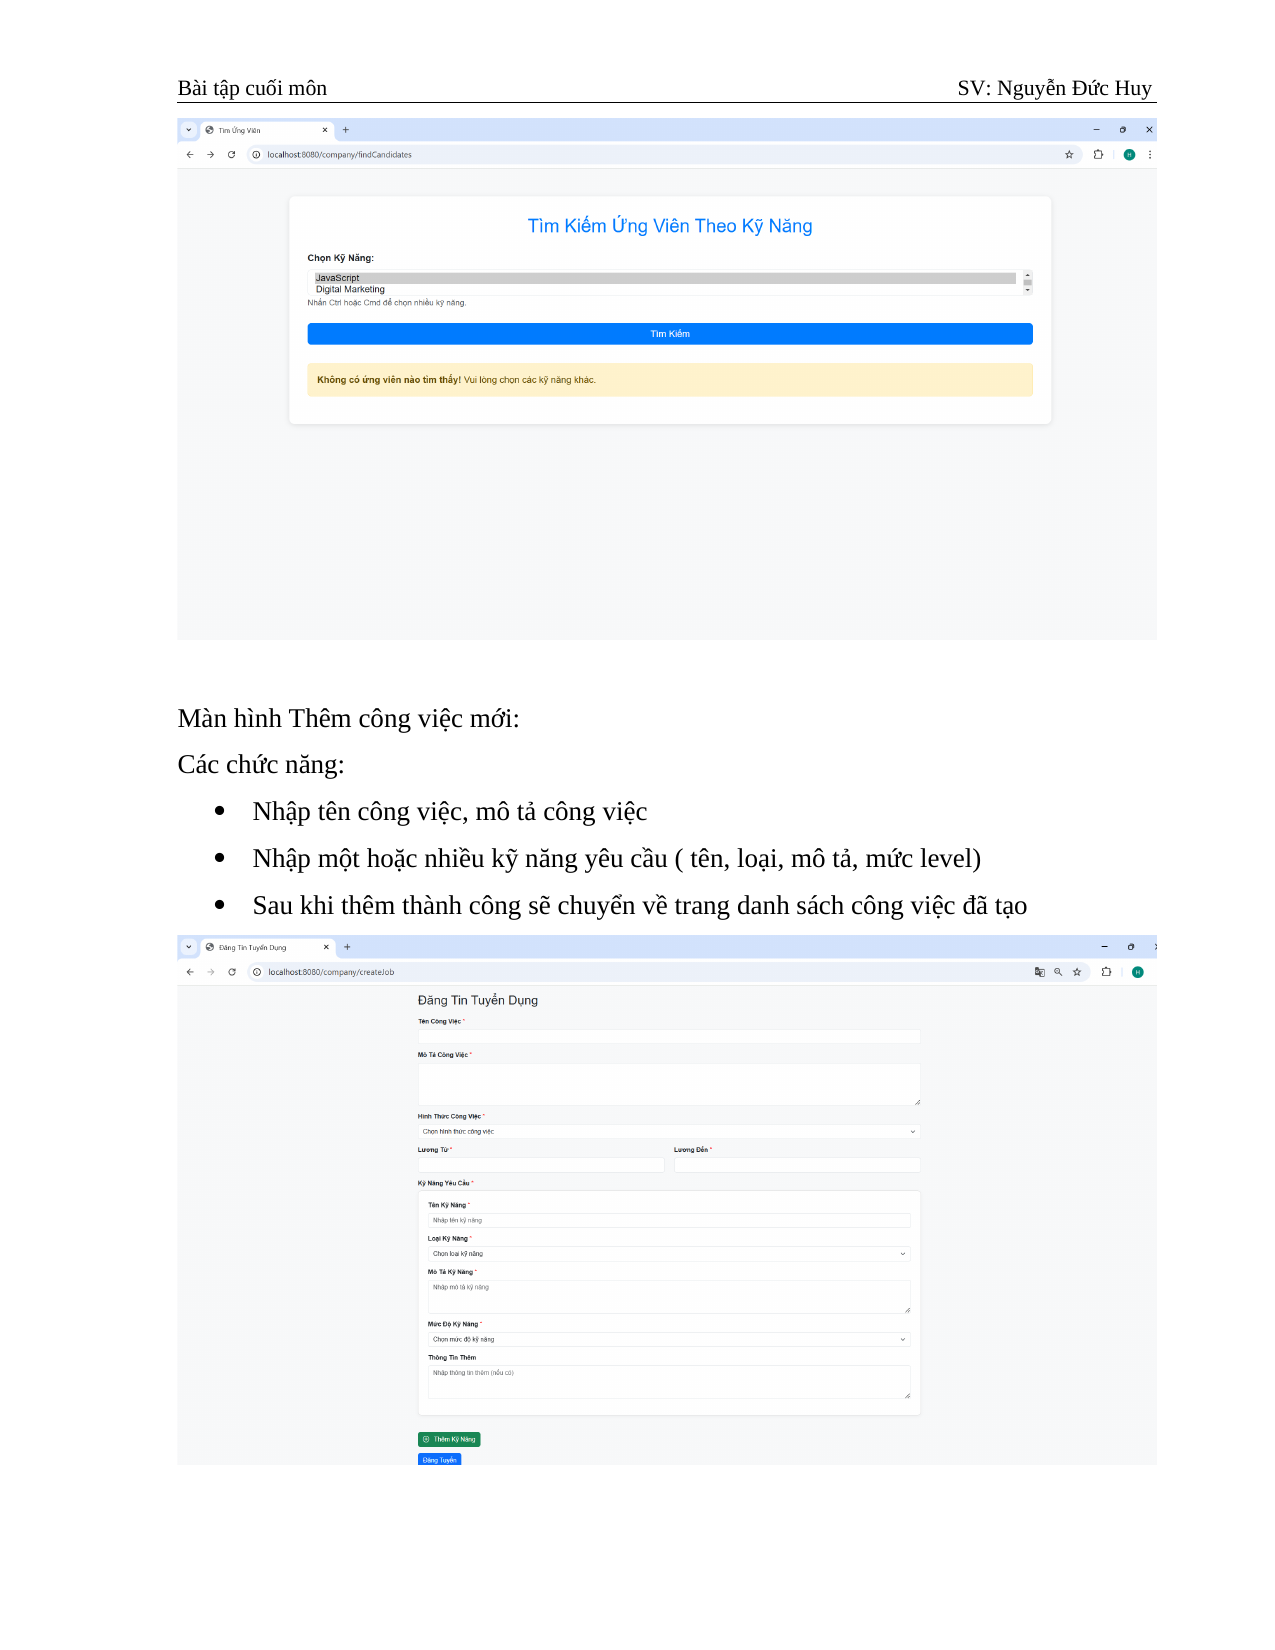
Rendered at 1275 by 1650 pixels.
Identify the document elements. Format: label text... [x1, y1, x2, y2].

list Nhập một hoặc nhiều kỹ năng yêu cầu ( tên, loại, mô tả, mức level) [215, 842, 1157, 873]
text Các chức năng: [177, 748, 1157, 779]
list Sau khi thêm thành công sẽ chuyển về trang danh sách công việc đã tạo [215, 889, 1157, 920]
picture [177, 935, 1157, 1465]
list Nhập tên công việc, mô tả công việc [215, 795, 1157, 826]
picture [177, 118, 1157, 640]
text Màn hình Thêm công việc mới: [177, 702, 1157, 733]
